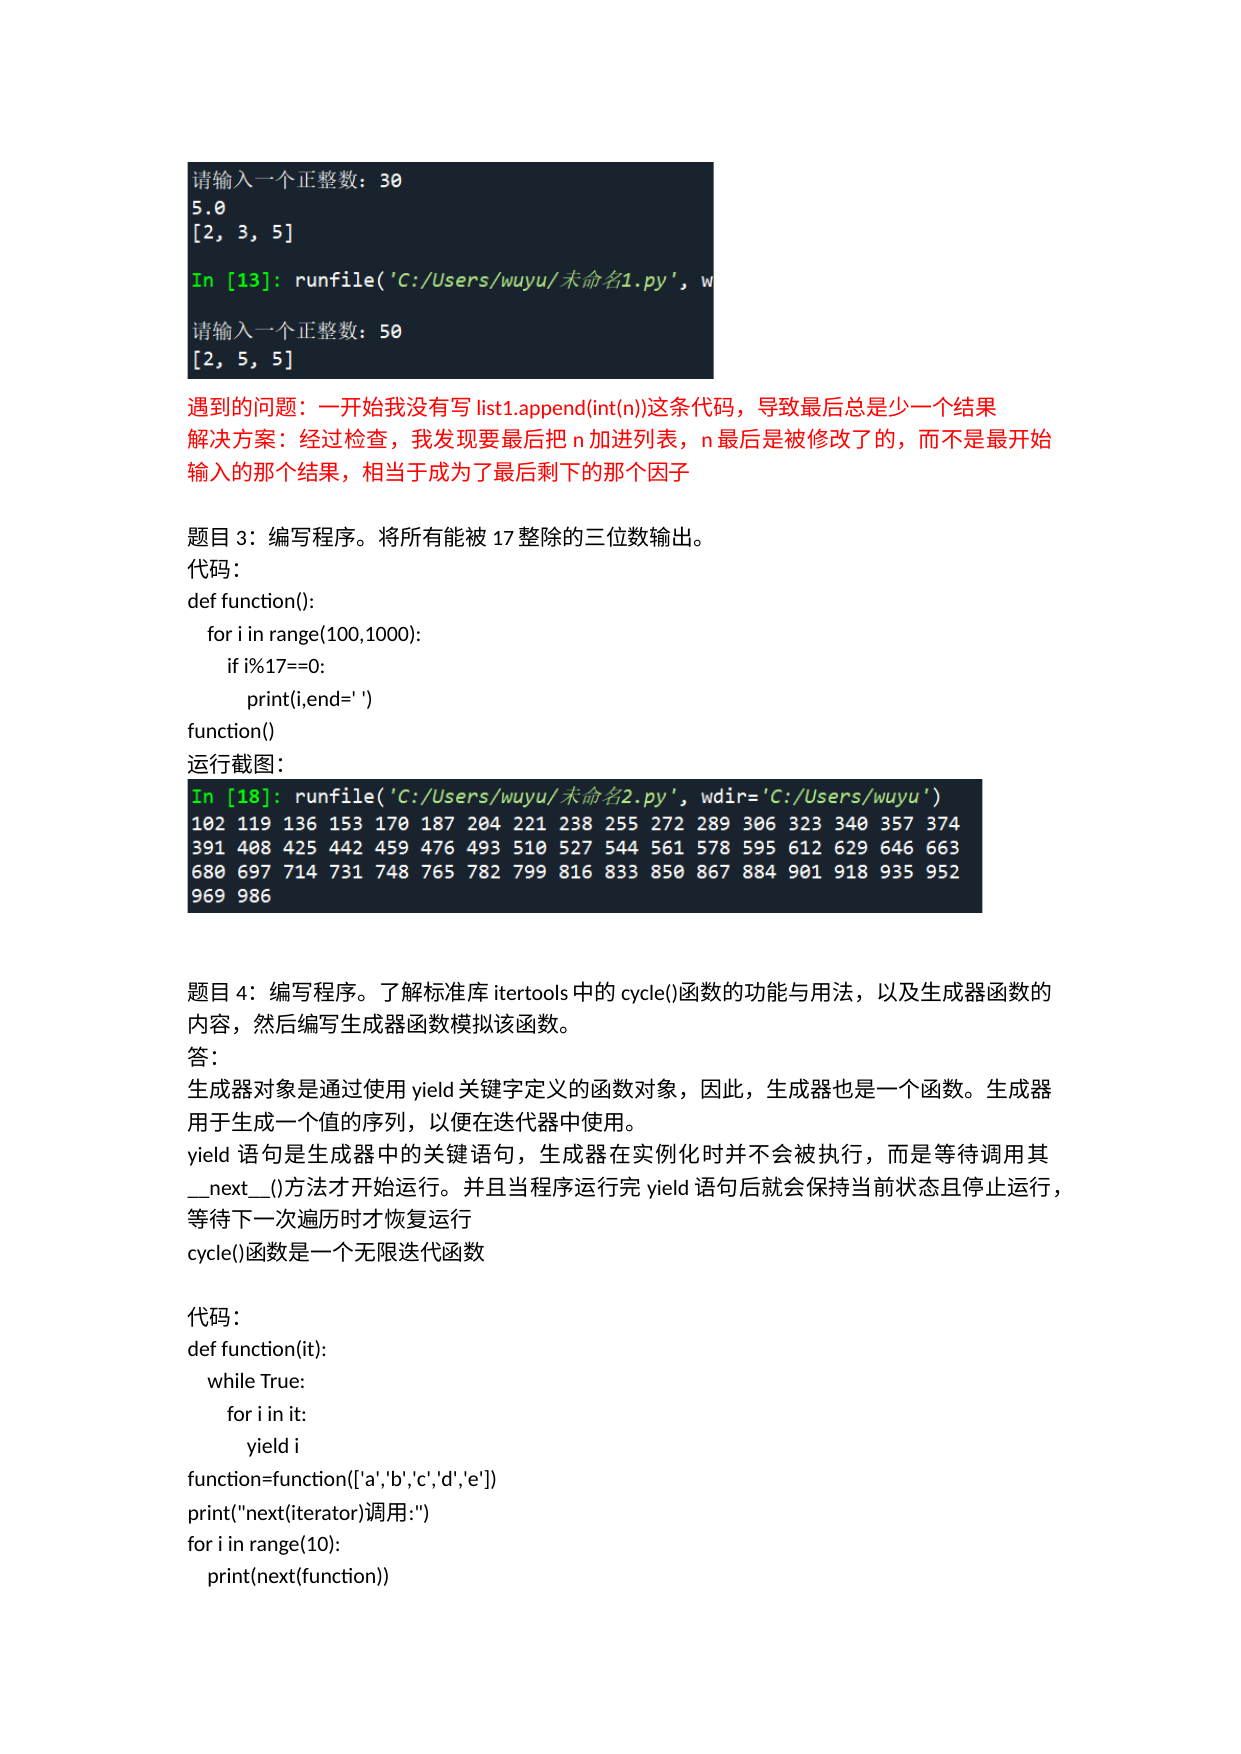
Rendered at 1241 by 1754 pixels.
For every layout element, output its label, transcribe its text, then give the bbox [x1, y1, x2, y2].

text 代码： [187, 1299, 1053, 1332]
text 代码： [187, 552, 1053, 584]
text if i%17==0: [187, 649, 1053, 682]
picture [187, 779, 983, 913]
text function() [187, 714, 1053, 747]
text for i in it: [187, 1397, 1053, 1429]
text while True: [187, 1364, 1053, 1397]
text 题目3：编写程序。将所有能被17整除的三位数输出。 [187, 519, 1053, 552]
text def function(): [187, 584, 1053, 617]
text for i in range(100,1000): [187, 617, 1053, 649]
text 答： [187, 1039, 1053, 1072]
picture [187, 162, 714, 379]
text 遇到的问题：一开始我没有写list1.append(int(n))这条代码，导致最后总是少一个结果 [187, 389, 1053, 422]
text 解决方案：经过检查，我发现要最后把n加进列表，n最后是被修改了的，而不是最开始输入的那个结果，相当于成为了最后剩下的那个因子 [187, 422, 1053, 487]
text for i in range(10): [187, 1527, 1053, 1559]
text 运行截图： [187, 747, 1053, 779]
text 生成器对象是通过使用yield关键字定义的函数对象，因此，生成器也是一个函数。生成器用于生成一个值的序列，以便在迭代器中使用。 [187, 1072, 1053, 1137]
text print(next(function)) [187, 1559, 1053, 1592]
text yield 语句是生成器中的关键语句，生成器在实例化时并不会被执行，而是等待调用其__next__()方法才开始运行。并且当程序运行完yield语句后就会保持当前状态且停止运行，等待下一次遍历时才恢复运行 [187, 1137, 1053, 1234]
text function=function(['a','b','c','d','e']) [187, 1462, 1053, 1494]
text print("next(iterator)调用:") [187, 1494, 1053, 1527]
text 题目4：编写程序。了解标准库itertools中的cycle()函数的功能与用法，以及生成器函数的内容，然后编写生成器函数模拟该函数。 [187, 974, 1053, 1039]
text def function(it): [187, 1332, 1053, 1364]
text cycle()函数是一个无限迭代函数 [187, 1234, 1053, 1267]
text print(i,end=' ') [187, 682, 1053, 714]
text yield i [187, 1429, 1053, 1462]
